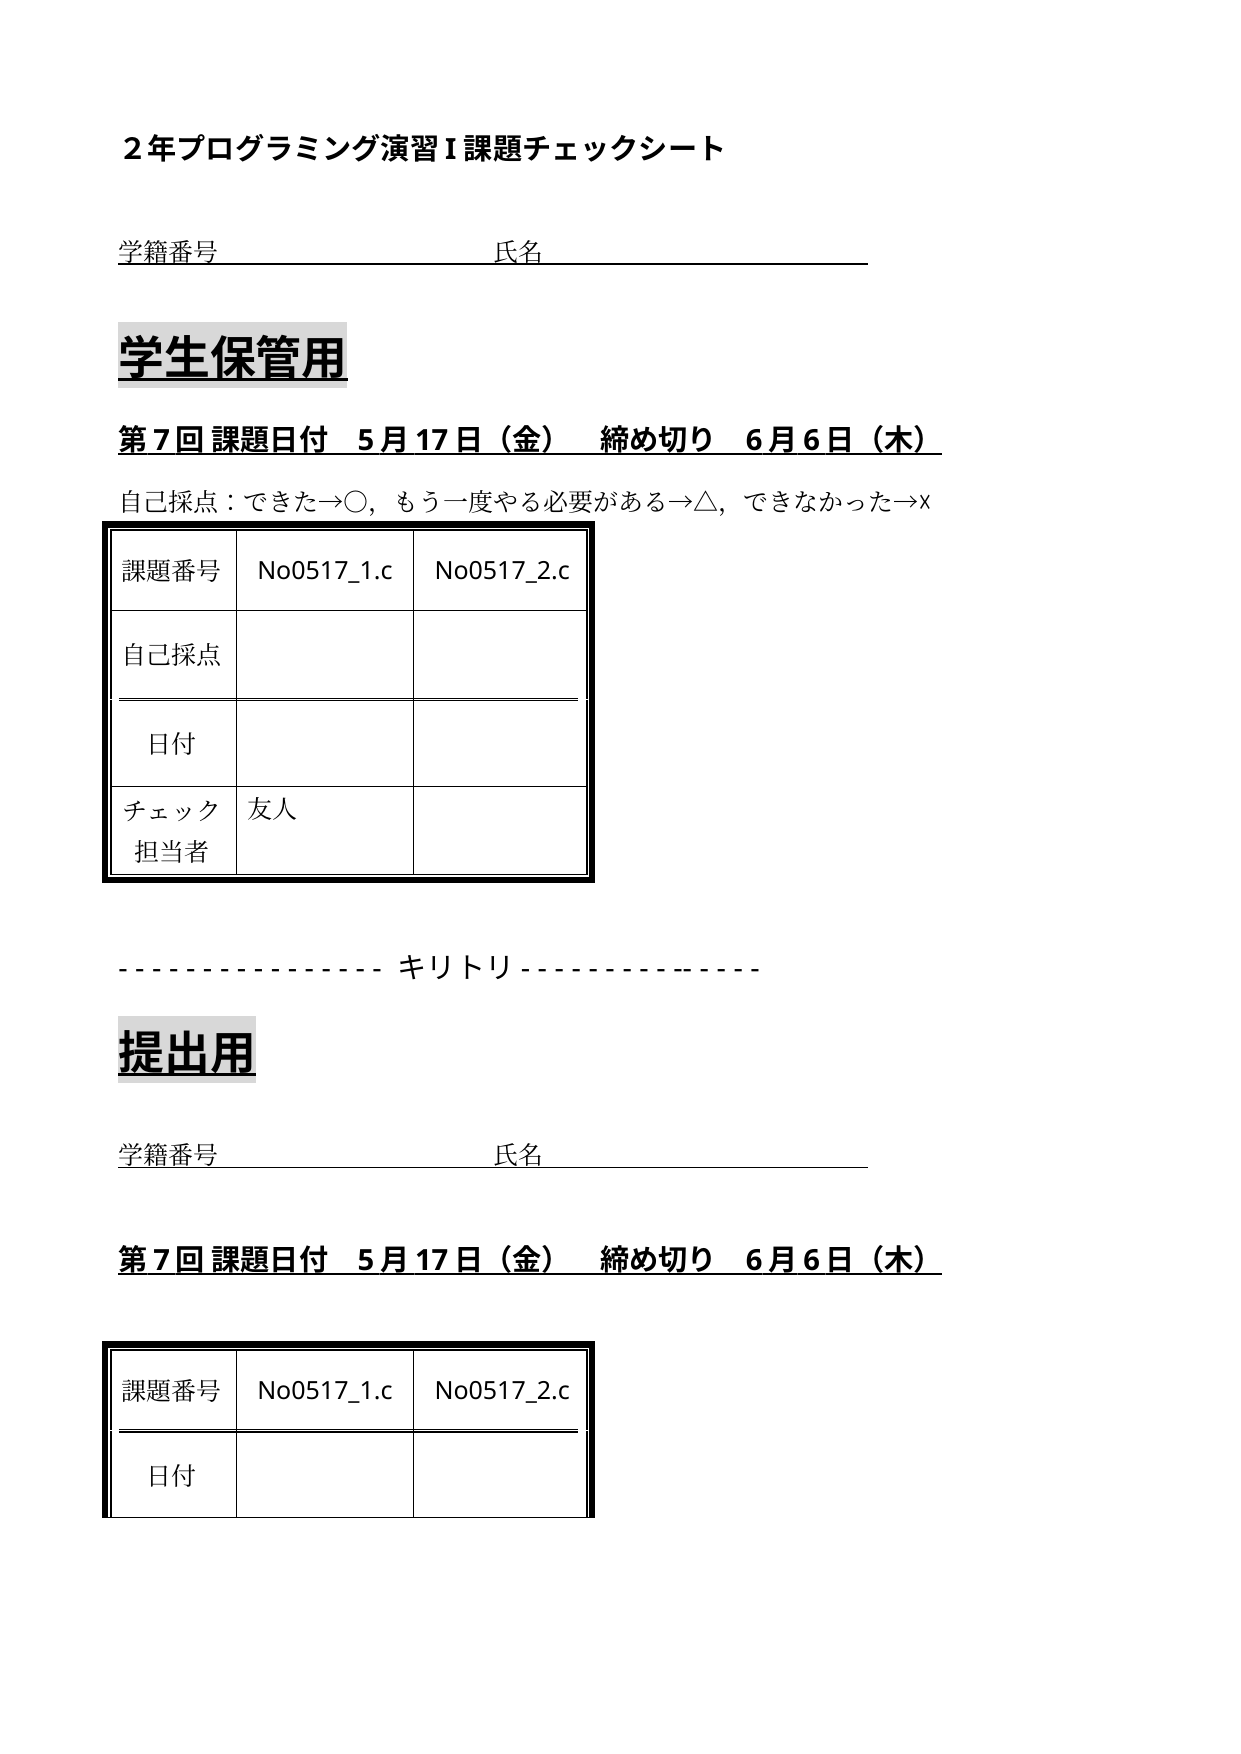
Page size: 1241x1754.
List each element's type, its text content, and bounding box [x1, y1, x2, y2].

text - - - - - - - - - - - - - - - - キリトリ - - - - - - - - - -- - - - - [118, 924, 1122, 1008]
table_cell 自己採点 [112, 611, 236, 697]
table_cell 日付 [112, 698, 236, 786]
table_cell [237, 701, 413, 786]
table_cell [414, 698, 587, 786]
table_header No0517_1.c [237, 1351, 413, 1429]
text ２年プログラミング演習I 課題チェックシート [118, 105, 1122, 188]
table_header No0517_2.c [414, 531, 586, 609]
text 第7回 課題日付 5月17日（金） 締め切り 6月6日（木） [118, 1216, 1122, 1299]
table_cell [237, 611, 413, 697]
table_header No0517_2.c [414, 1351, 586, 1429]
text 第7回 課題日付 5月17日（金） 締め切り 6月6日（木） [118, 396, 1122, 480]
table_header No0517_1.c [237, 531, 413, 609]
text 提出用 [118, 1008, 1122, 1091]
table_header 課題番号 [112, 1351, 236, 1429]
text 学生保管用 [118, 313, 1122, 396]
text 自己採点：できた→○，もう一度やる必要がある→△，できなかった→☓ [118, 480, 1122, 521]
table_cell 友人 [237, 787, 413, 873]
table_header 課題番号 [112, 531, 236, 609]
table_cell 日付 [108, 1429, 236, 1517]
table_cell [237, 1433, 413, 1517]
text 学籍番号 氏名 [118, 230, 1122, 271]
table_cell [414, 1429, 589, 1517]
table_cell チェック担当者 [112, 787, 236, 873]
table_cell [414, 611, 586, 697]
table_cell [414, 787, 586, 873]
text 学籍番号 氏名 [118, 1133, 1122, 1174]
